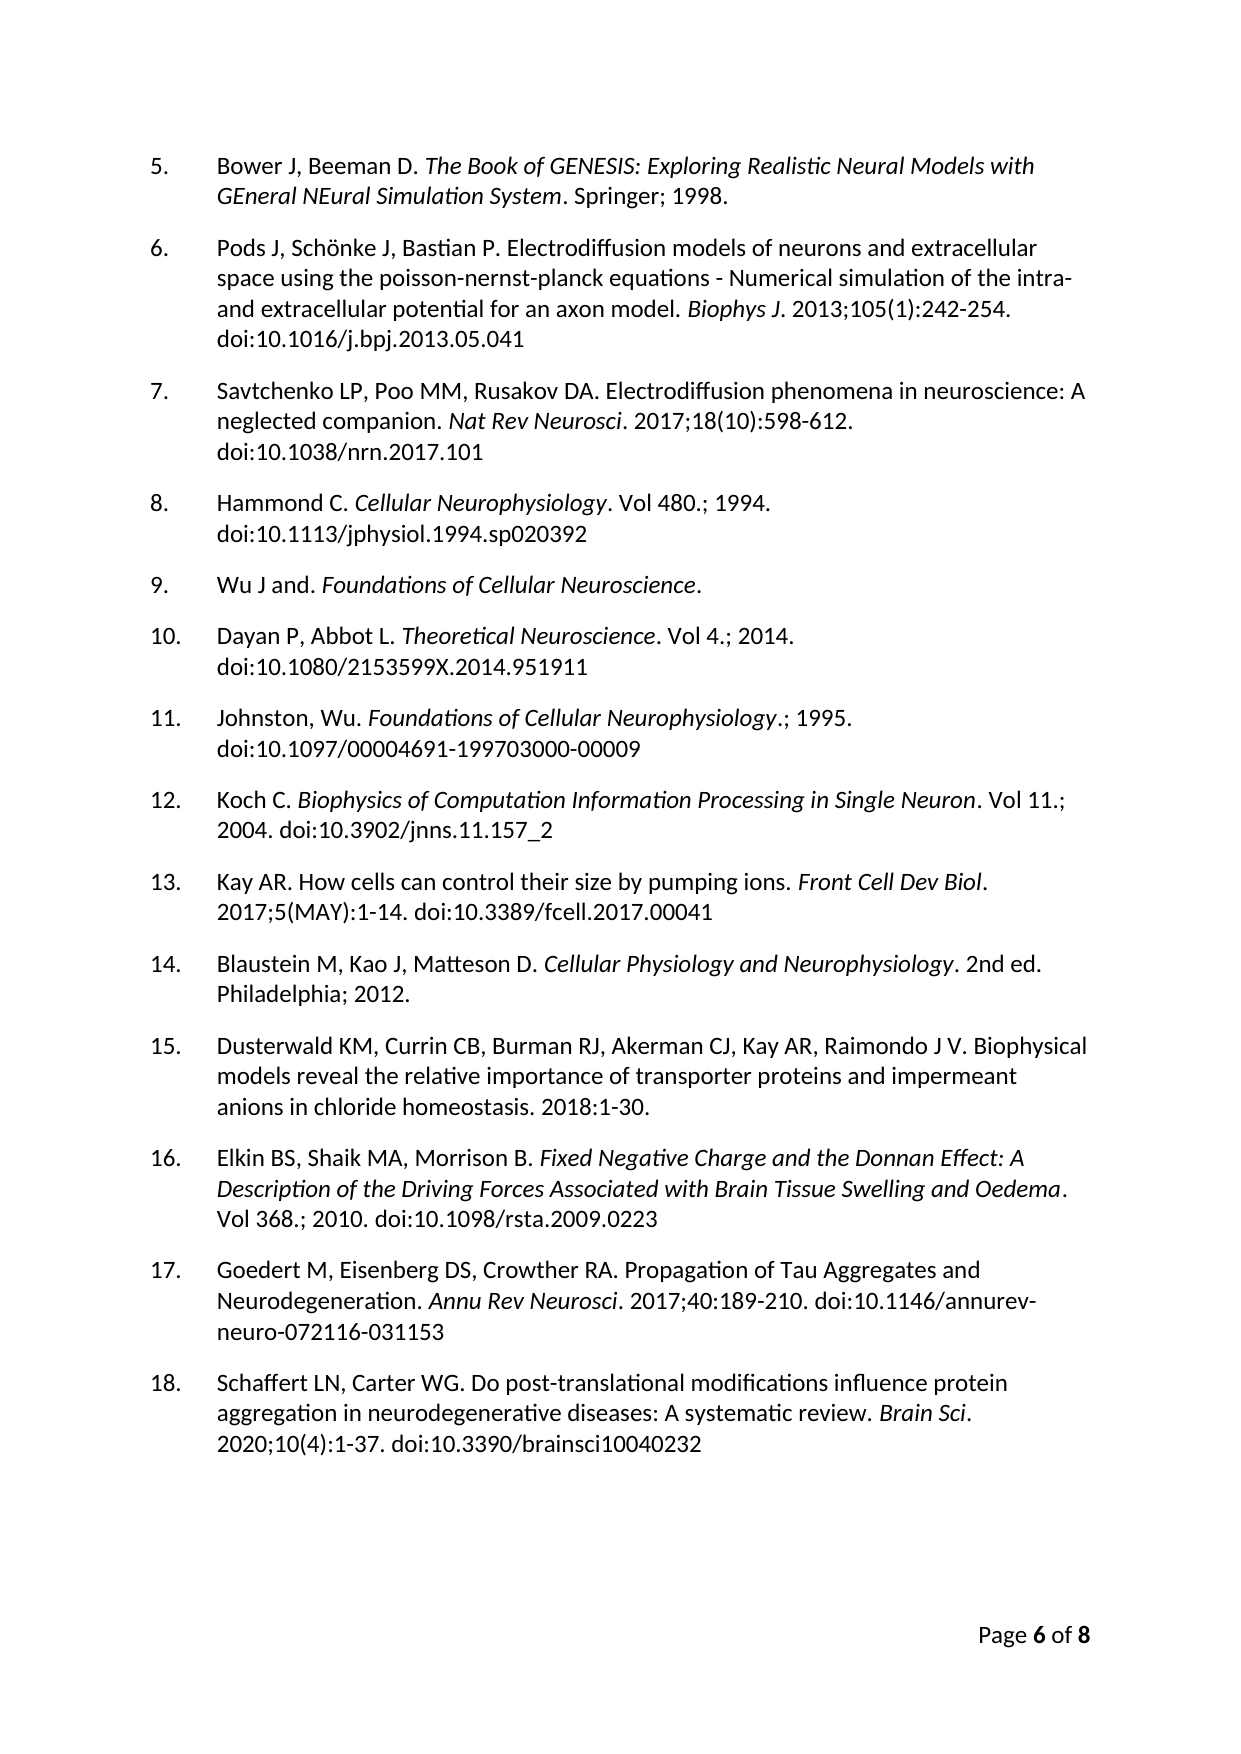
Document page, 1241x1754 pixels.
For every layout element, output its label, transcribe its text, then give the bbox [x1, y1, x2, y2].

text 16. Elkin BS, Shaik MA, Morrison B. Fixed Negative Charge and the Donnan Effect: A Description of the Driving Forces Associated with Brain Tissue Swelling and Oedema. Vol 368.; 2010. doi:10.1098/rsta.2009.0223 [150, 1142, 1090, 1234]
text 17. Goedert M, Eisenberg DS, Crowther RA. Propagation of Tau Aggregates and Neurodegeneration. Annu Rev Neurosci. 2017;40:189-210. doi:10.1146/annurev-neuro-072116-031153 [150, 1254, 1090, 1346]
text 14. Blaustein M, Kao J, Matteson D. Cellular Physiology and Neurophysiology. 2nd ed. Philadelphia; 2012. [150, 948, 1090, 1009]
text 15. Dusterwald KM, Currin CB, Burman RJ, Akerman CJ, Kay AR, Raimondo J V. Biophysical models reveal the relative importance of transporter proteins and impermeant anions in chloride homeostasis. 2018:1-30. [150, 1030, 1090, 1121]
text 11. Johnston, Wu. Foundations of Cellular Neurophysiology.; 1995. doi:10.1097/00004691-199703000-00009 [150, 702, 1090, 763]
text 9. Wu J and. Foundations of Cellular Neuroscience. [150, 569, 1090, 599]
text 18. Schaffert LN, Carter WG. Do post-translational modifications influence protein aggregation in neurodegenerative diseases: A systematic review. Brain Sci. 2020;10(4):1-37. doi:10.3390/brainsci10040232 [150, 1367, 1090, 1458]
text 7. Savtchenko LP, Poo MM, Rusakov DA. Electrodiffusion phenomena in neuroscience: A neglected companion. Nat Rev Neurosci. 2017;18(10):598-612. doi:10.1038/nrn.2017.101 [150, 375, 1090, 466]
text 10. Dayan P, Abbot L. Theoretical Neuroscience. Vol 4.; 2014. doi:10.1080/2153599X.2014.951911 [150, 620, 1090, 681]
text 6. Pods J, Schönke J, Bastian P. Electrodiffusion models of neurons and extracellular space using the poisson-nernst-planck equations - Numerical simulation of the intra- and extracellular potential for an axon model. Biophys J. 2013;105(1):242-254. doi:10.1016/j.bpj.2013.05.041 [150, 232, 1090, 354]
text 13. Kay AR. How cells can control their size by pumping ions. Front Cell Dev Biol. 2017;5(MAY):1-14. doi:10.3389/fcell.2017.00041 [150, 866, 1090, 927]
text 8. Hammond C. Cellular Neurophysiology. Vol 480.; 1994. doi:10.1113/jphysiol.1994.sp020392 [150, 487, 1090, 548]
text 5. Bower J, Beeman D. The Book of GENESIS: Exploring Realistic Neural Models with GEneral NEural Simulation System. Springer; 1998. [150, 150, 1090, 211]
text 12. Koch C. Biophysics of Computation Information Processing in Single Neuron. Vol 11.; 2004. doi:10.3902/jnns.11.157_2 [150, 784, 1090, 845]
